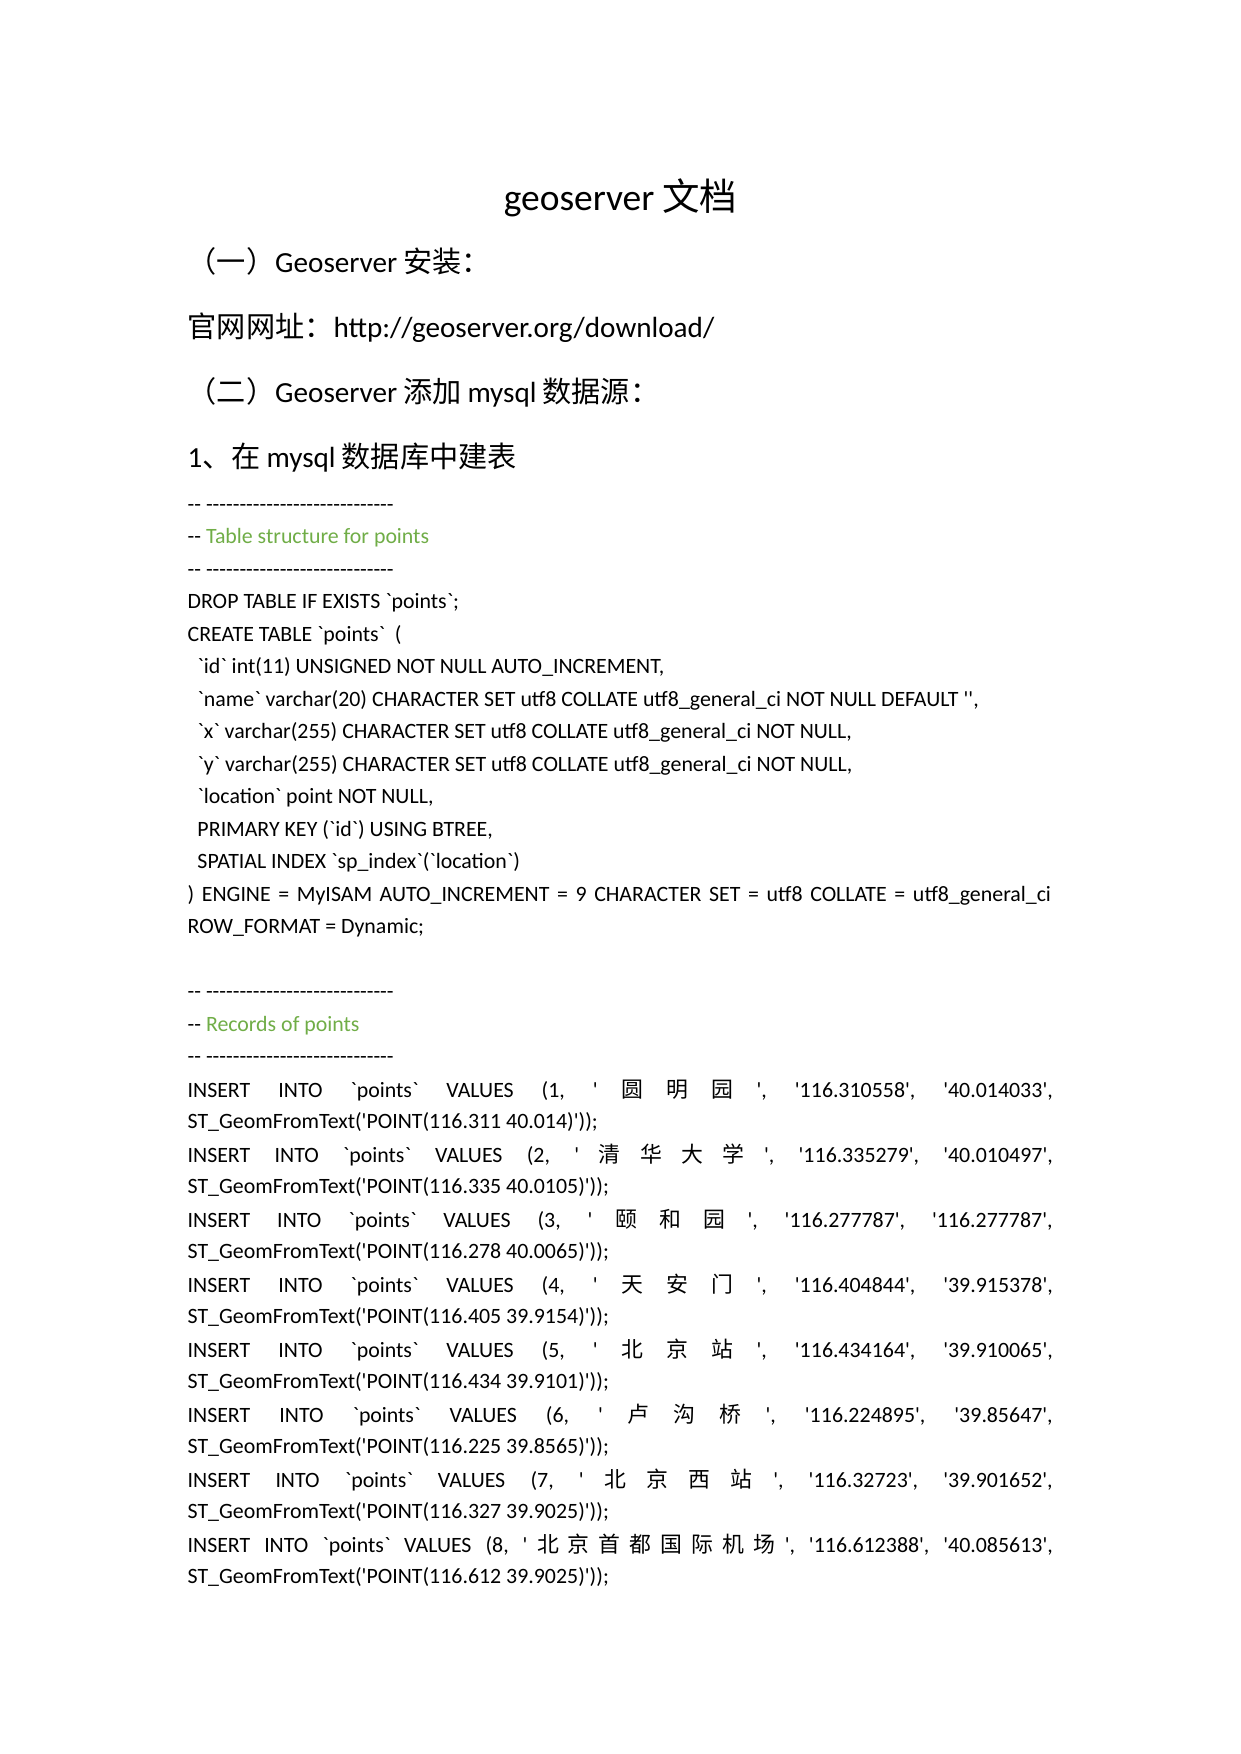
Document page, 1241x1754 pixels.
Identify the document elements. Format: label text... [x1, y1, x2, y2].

text -- ---------------------------- [187, 974, 1053, 1007]
text INSERT INTO `points` VALUES (5, '北京站', '116.434164', '39.910065', ST_GeomFromText('POINT(116.434 39.9101)')); [187, 1332, 1053, 1397]
text geoserver文档 [187, 162, 1053, 227]
text 1、在mysql数据库中建表 [187, 422, 1053, 487]
text INSERT INTO `points` VALUES (8, '北京首都国际机场', '116.612388', '40.085613', ST_GeomFromText('POINT(116.612 39.9025)')); [187, 1527, 1053, 1592]
text 官网网址：http://geoserver.org/download/ [187, 292, 1053, 357]
text DROP TABLE IF EXISTS `points`; [187, 584, 1053, 617]
text -- Table structure for points [187, 519, 1053, 552]
text `y` varchar(255) CHARACTER SET utf8 COLLATE utf8_general_ci NOT NULL, [187, 747, 1053, 779]
text -- ---------------------------- [187, 487, 1053, 519]
text `id` int(11) UNSIGNED NOT NULL AUTO_INCREMENT, [187, 649, 1053, 682]
text INSERT INTO `points` VALUES (3, '颐和园', '116.277787', '116.277787', ST_GeomFromText('POINT(116.278 40.0065)')); [187, 1202, 1053, 1267]
text INSERT INTO `points` VALUES (6, '卢沟桥', '116.224895', '39.85647', ST_GeomFromText('POINT(116.225 39.8565)')); [187, 1397, 1053, 1462]
text ) ENGINE = MyISAM AUTO_INCREMENT = 9 CHARACTER SET = utf8 COLLATE = utf8_general_ci ROW_FORMAT = Dynamic; [187, 877, 1053, 942]
text INSERT INTO `points` VALUES (2, '清华大学', '116.335279', '40.010497', ST_GeomFromText('POINT(116.335 40.0105)')); [187, 1137, 1053, 1202]
text `location` point NOT NULL, [187, 779, 1053, 812]
text PRIMARY KEY (`id`) USING BTREE, [187, 812, 1053, 844]
text `x` varchar(255) CHARACTER SET utf8 COLLATE utf8_general_ci NOT NULL, [187, 714, 1053, 747]
text SPATIAL INDEX `sp_index`(`location`) [187, 844, 1053, 877]
text -- Records of points [187, 1007, 1053, 1039]
text （一）Geoserver安装： [187, 227, 1053, 292]
text `name` varchar(20) CHARACTER SET utf8 COLLATE utf8_general_ci NOT NULL DEFAULT '', [187, 682, 1053, 714]
text -- ---------------------------- [187, 1039, 1053, 1072]
text -- ---------------------------- [187, 552, 1053, 584]
text INSERT INTO `points` VALUES (1, '圆明园', '116.310558', '40.014033', ST_GeomFromText('POINT(116.311 40.014)')); [187, 1072, 1053, 1137]
text CREATE TABLE `points` ( [187, 617, 1053, 649]
text INSERT INTO `points` VALUES (4, '天安门', '116.404844', '39.915378', ST_GeomFromText('POINT(116.405 39.9154)')); [187, 1267, 1053, 1332]
text INSERT INTO `points` VALUES (7, '北京西站', '116.32723', '39.901652', ST_GeomFromText('POINT(116.327 39.9025)')); [187, 1462, 1053, 1527]
text （二）Geoserver添加mysql数据源： [187, 357, 1053, 422]
